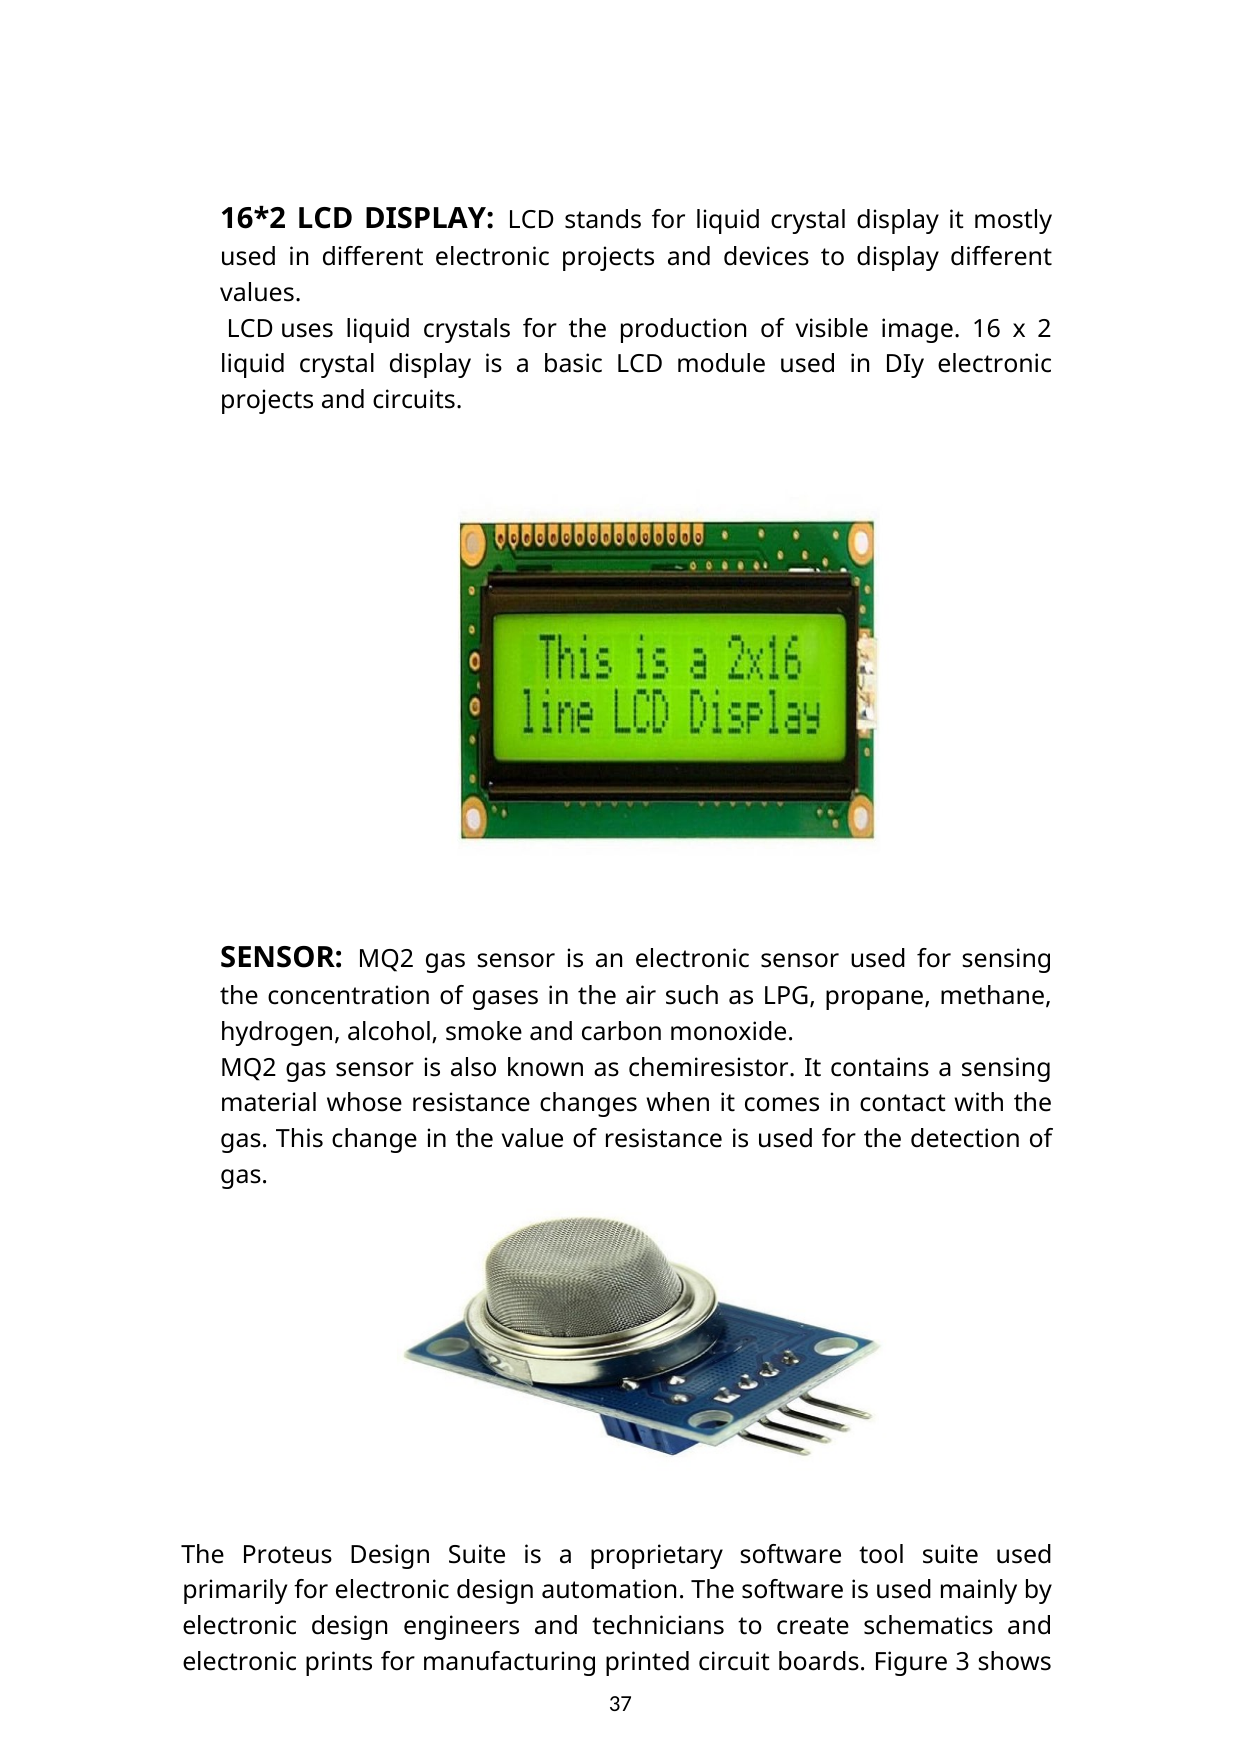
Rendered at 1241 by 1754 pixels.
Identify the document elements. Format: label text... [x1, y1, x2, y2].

picture [395, 417, 933, 935]
text MQ2 gas sensor is also known as chemiresistor. It contains a sensing material whose resistance changes when it comes in contact with the gas. This change in the value of resistance is used for the detection of gas. [220, 1049, 1053, 1191]
text LCD uses liquid crystals for the production of visible image. 16 x 2 liquid crystal display is a basic LCD module used in DIy electronic projects and circuits. [220, 310, 1053, 416]
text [181, 1536, 1053, 1678]
text 16*2 LCD DISPLAY: LCD stands for liquid crystal display it mostly used in different electronic projects and devices to display different values. [220, 197, 1053, 308]
text SENSOR: MQ2 gas sensor is an electronic sensor used for sensing the concentration of gases in the air such as LPG, propane, methane, hydrogen, alcohol, smoke and carbon monoxide. [220, 936, 1053, 1047]
picture [396, 1192, 887, 1499]
